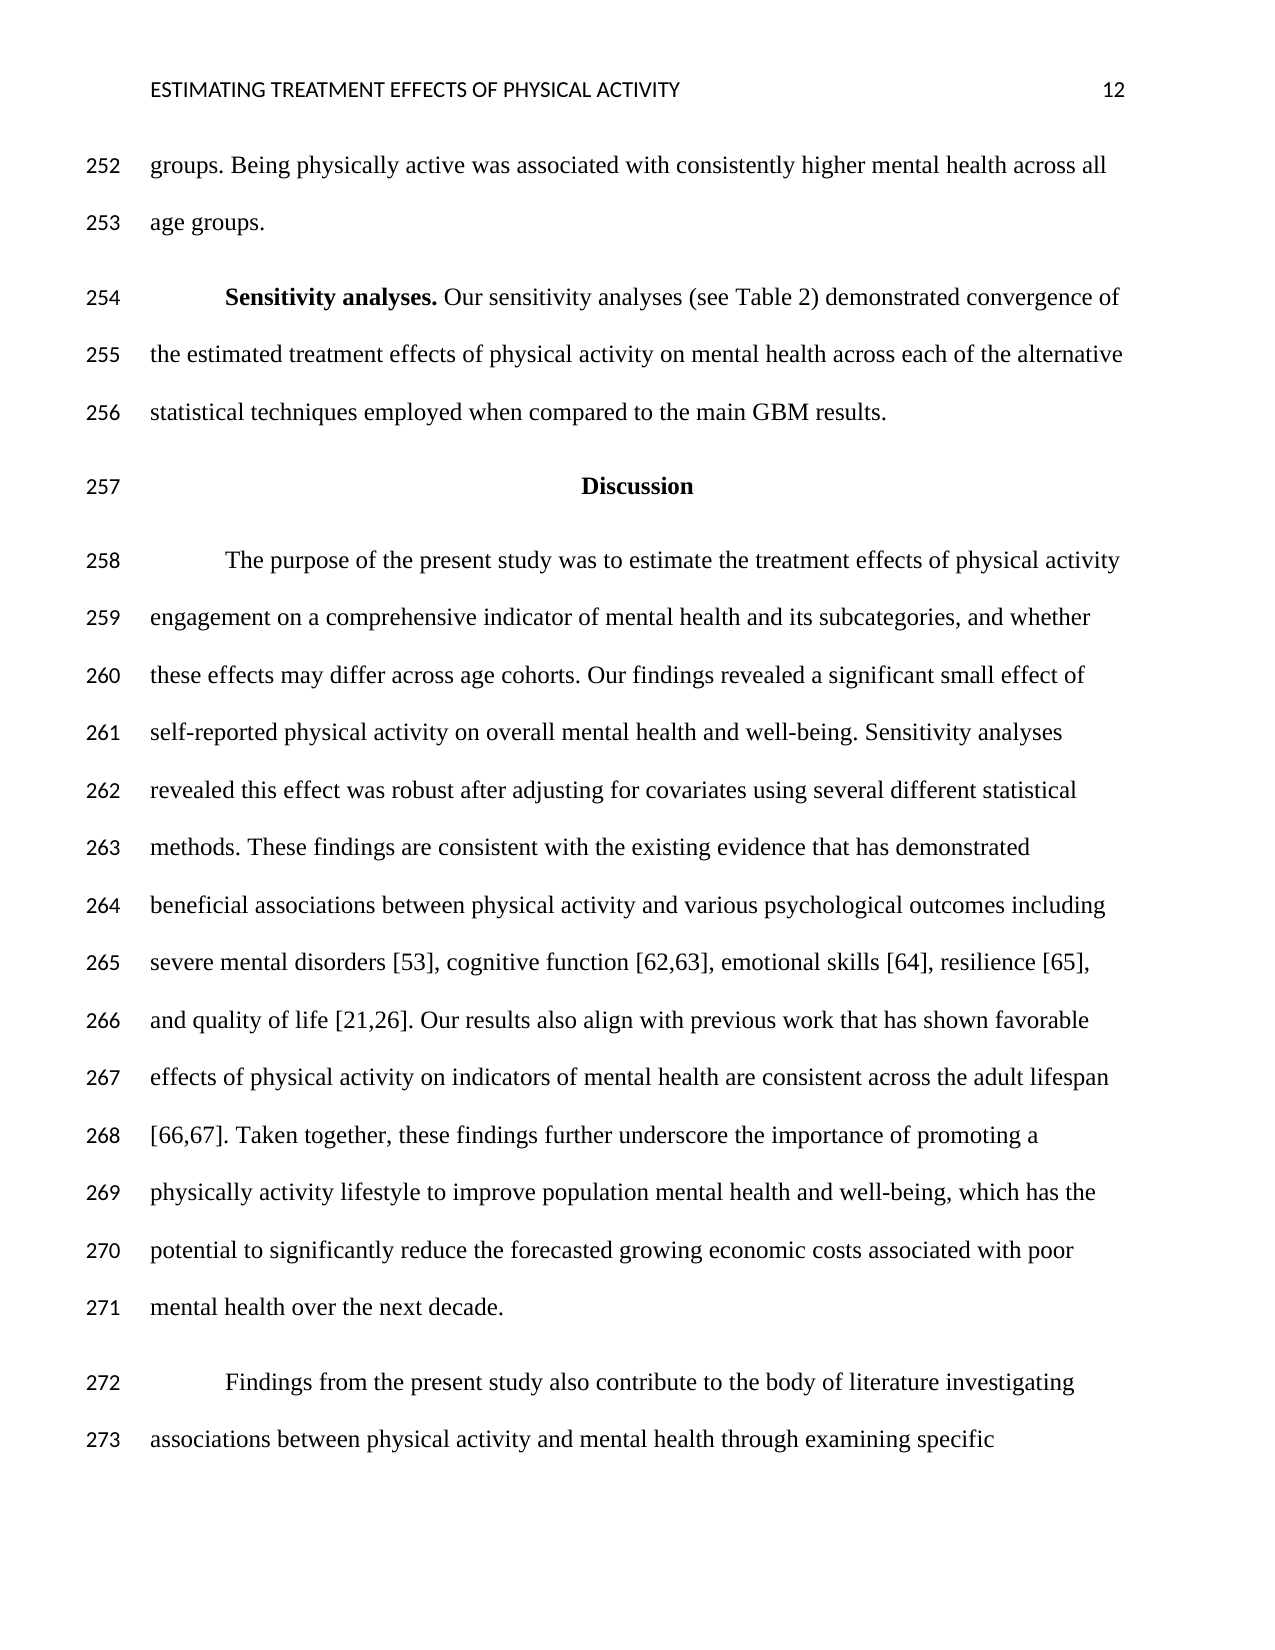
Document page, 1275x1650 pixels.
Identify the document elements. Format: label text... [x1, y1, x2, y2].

text Discussion [150, 471, 1125, 499]
text Sensitivity analyses. Our sensitivity analyses (see Table 2) demonstrated convergence of the estimated treatment effects of physical activity on mental health across each of the alternative statistical techniques employed when compared to the main GBM results. [150, 282, 1125, 425]
